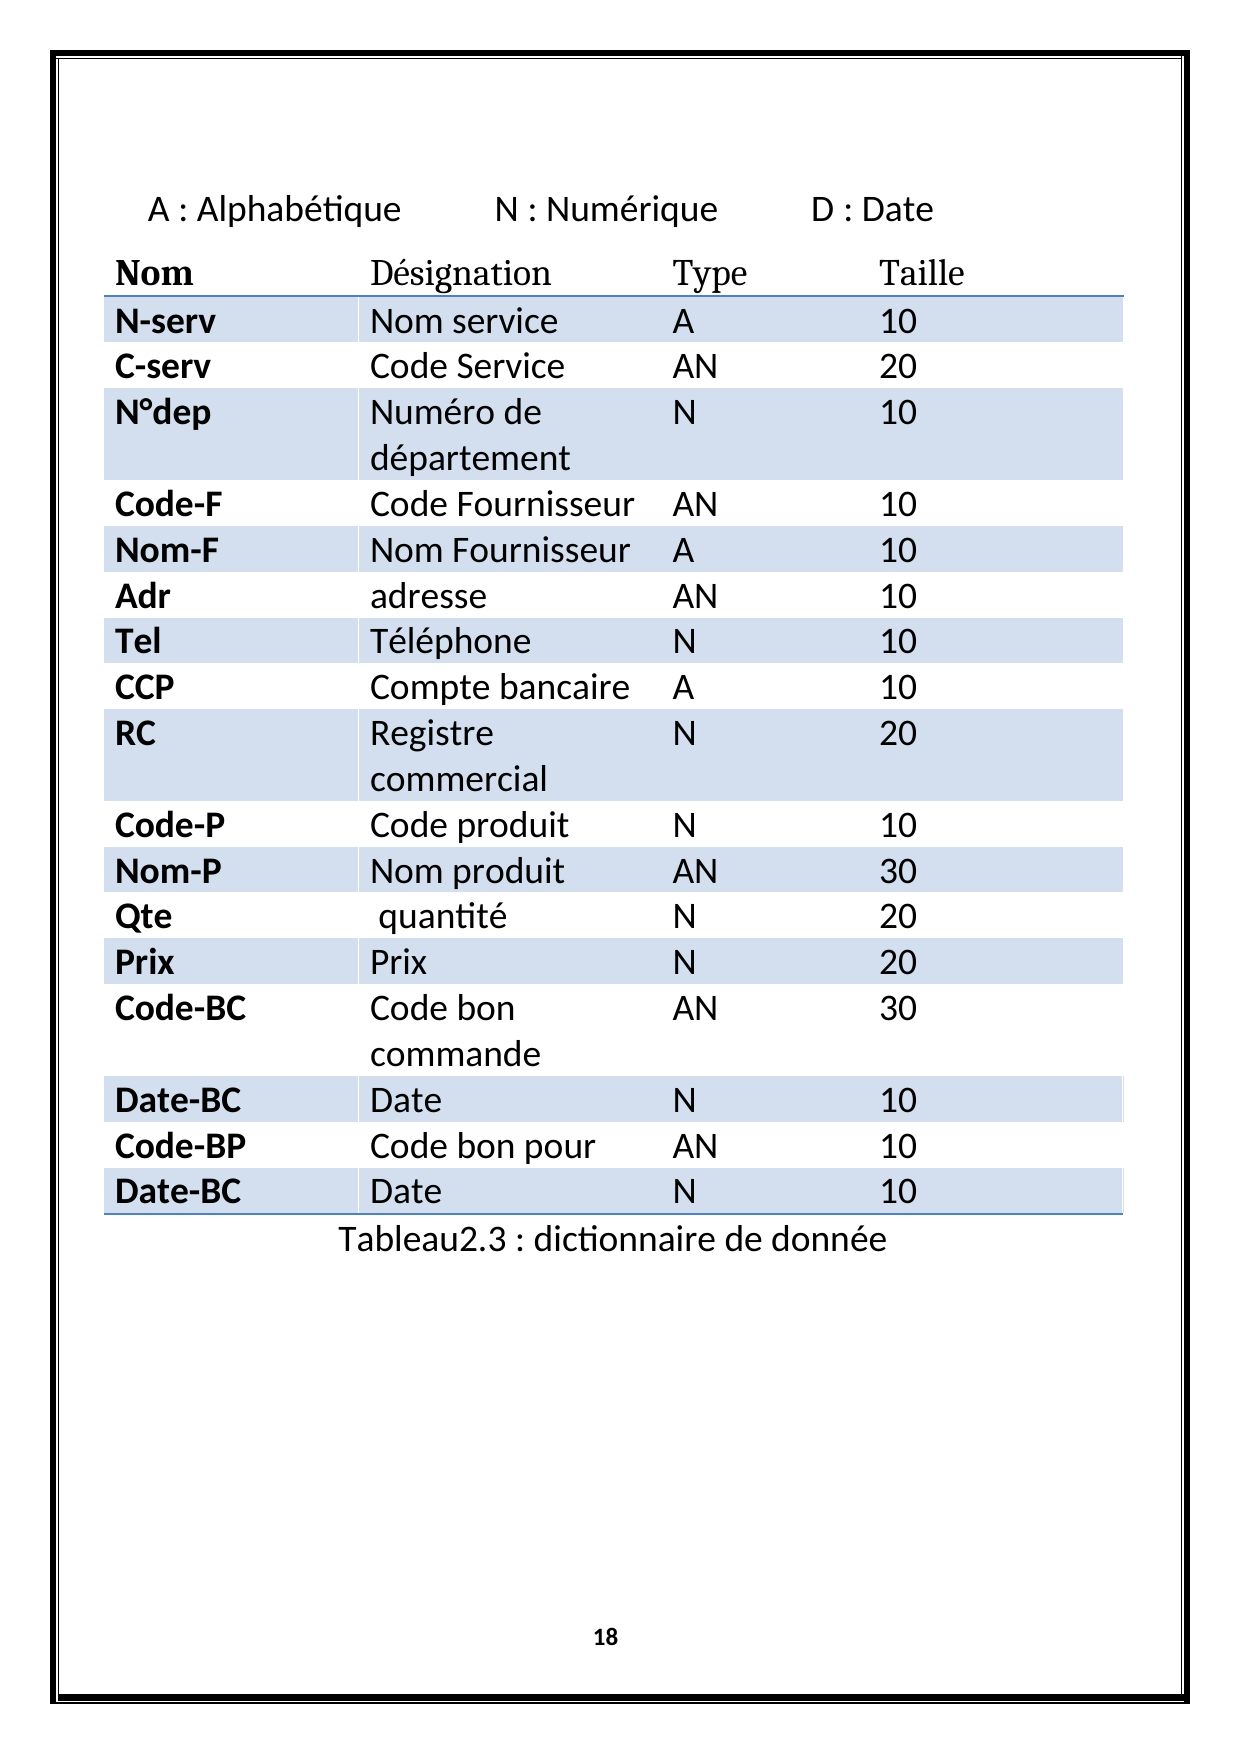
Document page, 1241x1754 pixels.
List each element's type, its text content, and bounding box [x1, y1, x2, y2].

table_cell Nom produit [359, 847, 661, 892]
table_cell N [661, 938, 868, 984]
table_cell Code Fournisseur [359, 480, 661, 526]
table_cell Date-BC [104, 1168, 358, 1213]
table_cell Code produit [359, 801, 661, 847]
table_cell 20 [868, 709, 1123, 801]
table_cell Qte [104, 893, 358, 938]
table_cell 10 [868, 480, 1123, 526]
text A : Alphabétique N : Numérique D : Date [89, 185, 1137, 231]
table_cell 10 [868, 618, 1123, 663]
table_cell 10 [868, 1168, 1122, 1213]
table_cell 30 [868, 847, 1123, 892]
table_cell 10 [868, 572, 1123, 617]
table_cell N [661, 1168, 868, 1213]
table_cell Code bon pour [359, 1122, 661, 1167]
table_cell N-serv [104, 297, 358, 342]
table_cell Nom-P [104, 847, 358, 892]
table_cell Code bon commande [359, 984, 661, 1076]
table_cell Code-BC [104, 984, 358, 1076]
table_cell Date [359, 1076, 661, 1122]
table_cell AN [661, 480, 868, 526]
table_cell Adr [104, 572, 358, 617]
table_cell RC [104, 709, 358, 801]
table_cell Date-BC [104, 1076, 358, 1122]
table_cell Registre commercial [359, 709, 661, 801]
table_header Désignation [359, 251, 661, 294]
table_cell AN [661, 572, 868, 617]
table_cell 10 [868, 801, 1123, 847]
table_cell 10 [868, 663, 1123, 709]
table_cell Code-F [104, 480, 358, 526]
table_cell Nom service [359, 297, 661, 342]
table_cell N [661, 709, 868, 801]
table_cell N [661, 801, 868, 847]
table_cell N [661, 388, 868, 480]
table_cell C-serv [104, 343, 358, 388]
table_header Nom [104, 251, 358, 294]
table_cell Nom-F [104, 526, 358, 572]
table_cell AN [661, 343, 868, 388]
table_cell N [661, 1076, 868, 1122]
table_cell 30 [868, 984, 1123, 1076]
table_cell A [661, 297, 868, 342]
table_cell 10 [868, 1122, 1122, 1167]
table_cell Nom Fournisseur [359, 526, 661, 572]
table_cell N [661, 618, 868, 663]
table_cell quantité [359, 893, 661, 938]
table_cell Code-BP [104, 1122, 358, 1167]
table_header Taille [868, 251, 1123, 294]
table_cell 10 [868, 388, 1123, 480]
table_cell Téléphone [359, 618, 661, 663]
table_cell 10 [868, 1076, 1122, 1122]
table_cell A [661, 663, 868, 709]
table_cell Date [359, 1168, 661, 1213]
table_cell Code-P [104, 801, 358, 847]
table_cell AN [661, 847, 868, 892]
text Tableau2.3 : dictionnaire de donnée [89, 1215, 1137, 1261]
table_cell 10 [868, 297, 1123, 342]
table_cell 20 [868, 938, 1123, 984]
table_cell 20 [868, 343, 1123, 388]
table_cell Tel [104, 618, 358, 663]
table_cell AN [661, 1122, 868, 1167]
table_cell 20 [868, 893, 1123, 938]
table_cell AN [661, 984, 868, 1076]
table_cell N°dep [104, 388, 358, 480]
table_cell Prix [359, 938, 661, 984]
table_cell N [661, 893, 868, 938]
table_cell 10 [868, 526, 1123, 572]
table_cell adresse [359, 572, 661, 617]
table_cell Code Service [359, 343, 661, 388]
table_cell Numéro de département [359, 388, 661, 480]
table_cell CCP [104, 663, 358, 709]
table_header Type [661, 251, 868, 294]
table_cell Prix [104, 938, 358, 984]
table_cell Compte bancaire [359, 663, 661, 709]
table_cell A [661, 526, 868, 572]
